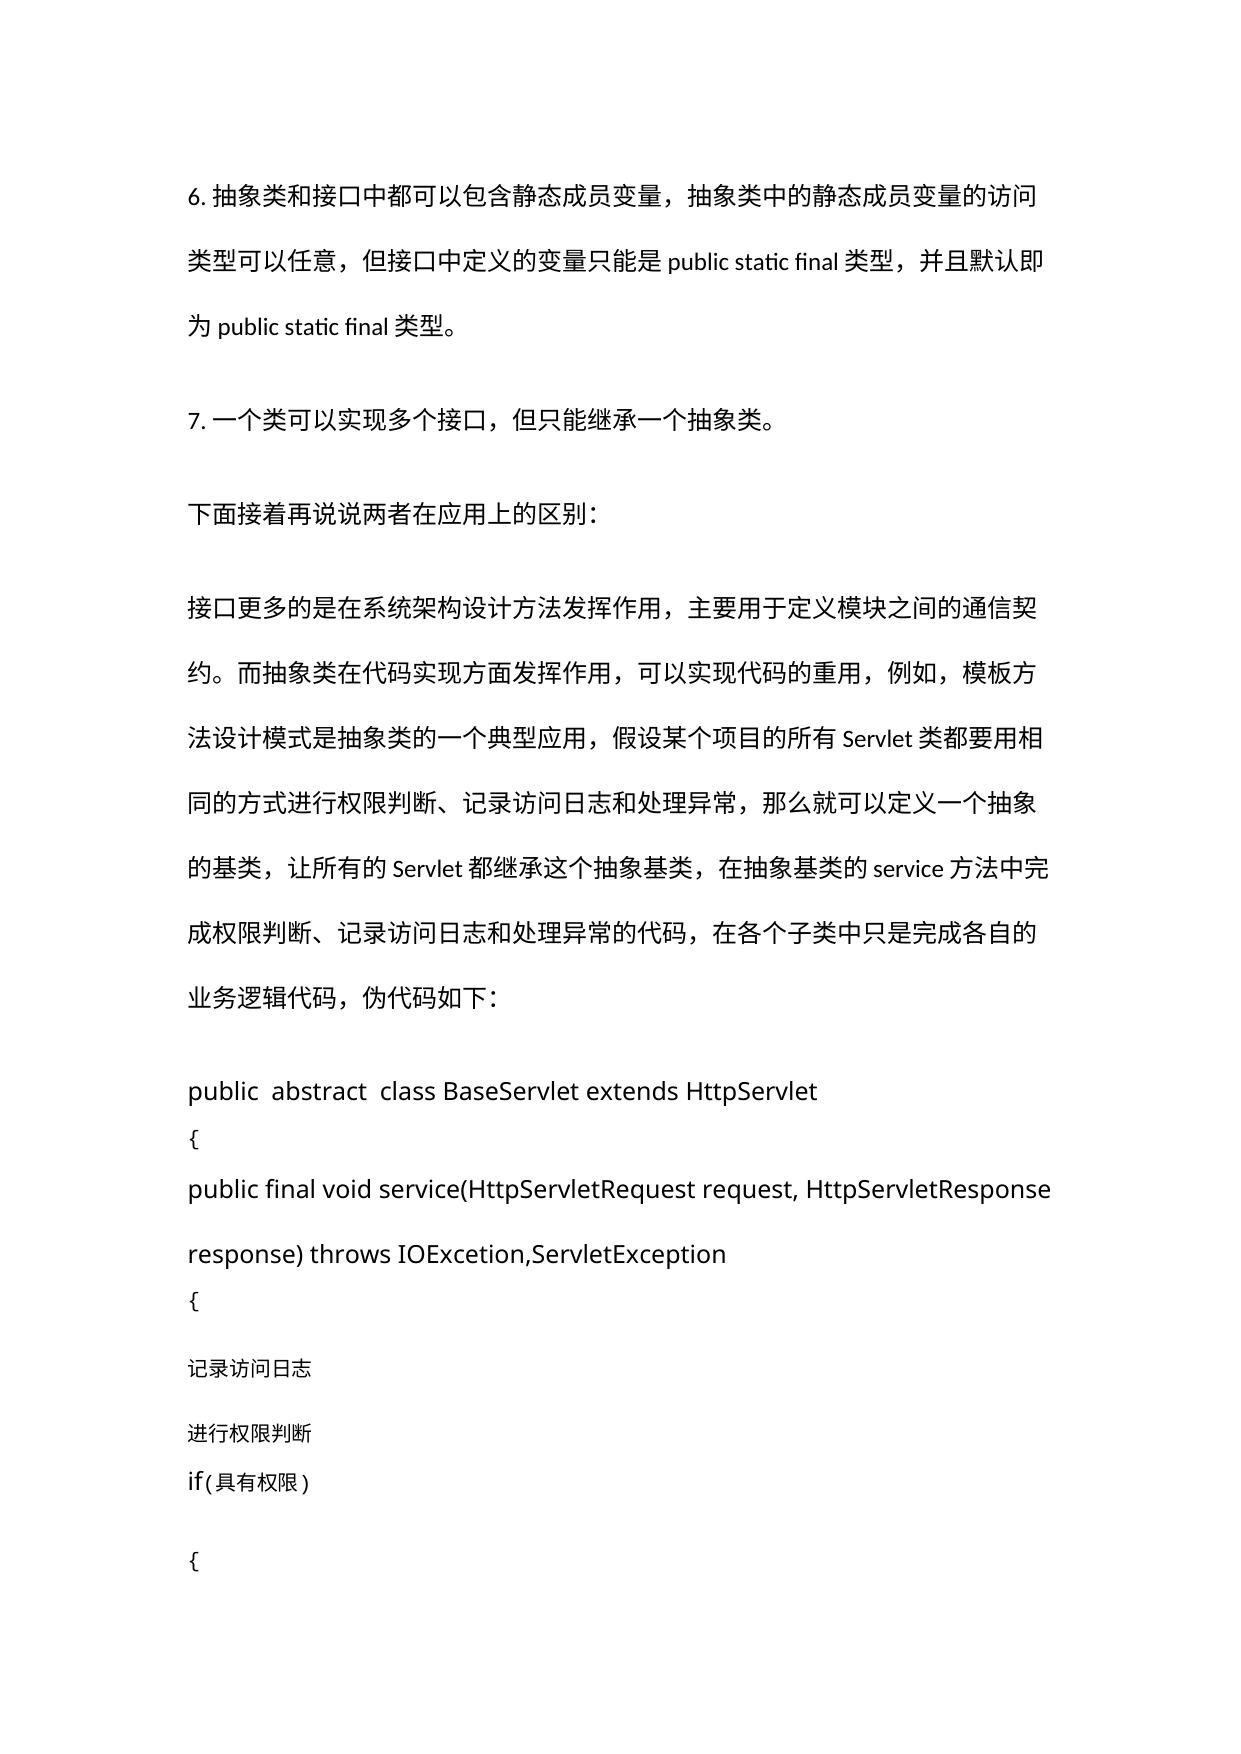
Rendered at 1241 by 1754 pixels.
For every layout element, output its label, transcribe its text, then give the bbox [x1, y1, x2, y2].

text 记录访问日志 [187, 1351, 1053, 1384]
text if(具有权限) [187, 1449, 1053, 1514]
text public final void service(HttpServletRequest request, HttpServletResponse response) throws IOExcetion,ServletException [187, 1156, 1053, 1286]
text { [187, 1546, 1053, 1579]
text 6. 抽象类和接口中都可以包含静态成员变量，抽象类中的静态成员变量的访问类型可以任意，但接口中定义的变量只能是public static final类型，并且默认即为public static final类型。 [187, 162, 1053, 357]
text public abstract class BaseServlet extends HttpServlet [187, 1059, 1053, 1124]
text { [187, 1286, 1053, 1319]
text 进行权限判断 [187, 1416, 1053, 1449]
text { [187, 1124, 1053, 1156]
text 7. 一个类可以实现多个接口，但只能继承一个抽象类。 [187, 386, 1053, 451]
text 接口更多的是在系统架构设计方法发挥作用，主要用于定义模块之间的通信契约。而抽象类在代码实现方面发挥作用，可以实现代码的重用，例如，模板方法设计模式是抽象类的一个典型应用，假设某个项目的所有Servlet类都要用相同的方式进行权限判断、记录访问日志和处理异常，那么就可以定义一个抽象的基类，让所有的Servlet都继承这个抽象基类，在抽象基类的service方法中完成权限判断、记录访问日志和处理异常的代码，在各个子类中只是完成各自的业务逻辑代码，伪代码如下： [187, 574, 1053, 1029]
text 下面接着再说说两者在应用上的区别： [187, 480, 1053, 545]
